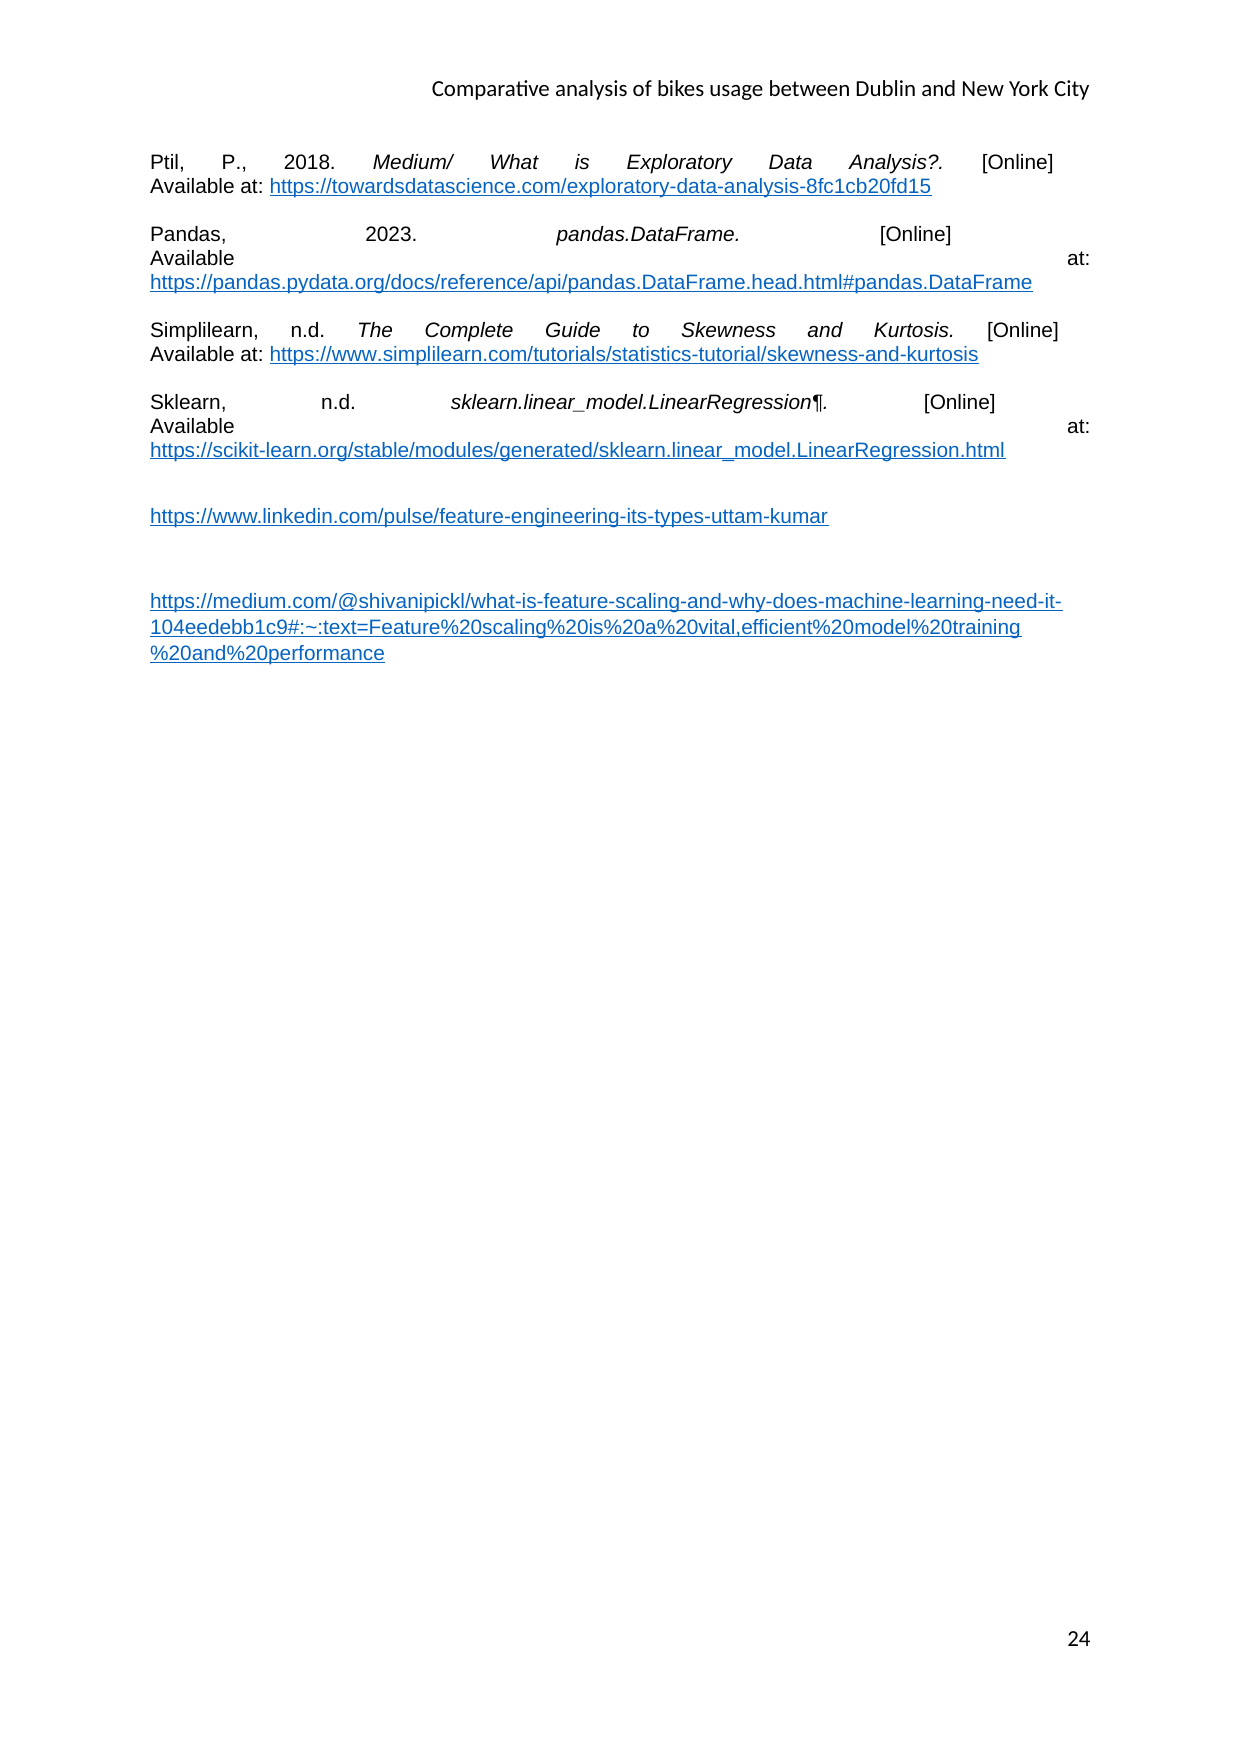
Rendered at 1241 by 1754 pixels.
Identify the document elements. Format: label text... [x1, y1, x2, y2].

text Ptil, P., 2018. Medium/ What is Exploratory Data Analysis?. [Online] Available at: https://towardsdatascience.com/exploratory-data-analysis-8fc1cb20fd15 [150, 150, 1090, 198]
text https://medium.com/@shivanipickl/what-is-feature-scaling-and-why-does-machine-learning-need-it-104eedebb1c9#:~:text=Feature%20scaling%20is%20a%20vital,efficient%20model%20training%20and%20performance [150, 589, 1090, 664]
text Sklearn, n.d. sklearn.linear_model.LinearRegression¶. [Online] Available at: https://scikit-learn.org/stable/modules/generated/sklearn.linear_model.LinearRegression.html [150, 366, 1090, 461]
text Simplilearn, n.d. The Complete Guide to Skewness and Kurtosis. [Online] Available at: https://www.simplilearn.com/tutorials/statistics-tutorial/skewness-and-kurtosis [150, 318, 1090, 366]
text https://www.linkedin.com/pulse/feature-engineering-its-types-uttam-kumar [150, 504, 1090, 528]
text Pandas, 2023. pandas.DataFrame. [Online] Available at: https://pandas.pydata.org/docs/reference/api/pandas.DataFrame.head.html#pandas.DataFrame [150, 222, 1090, 294]
